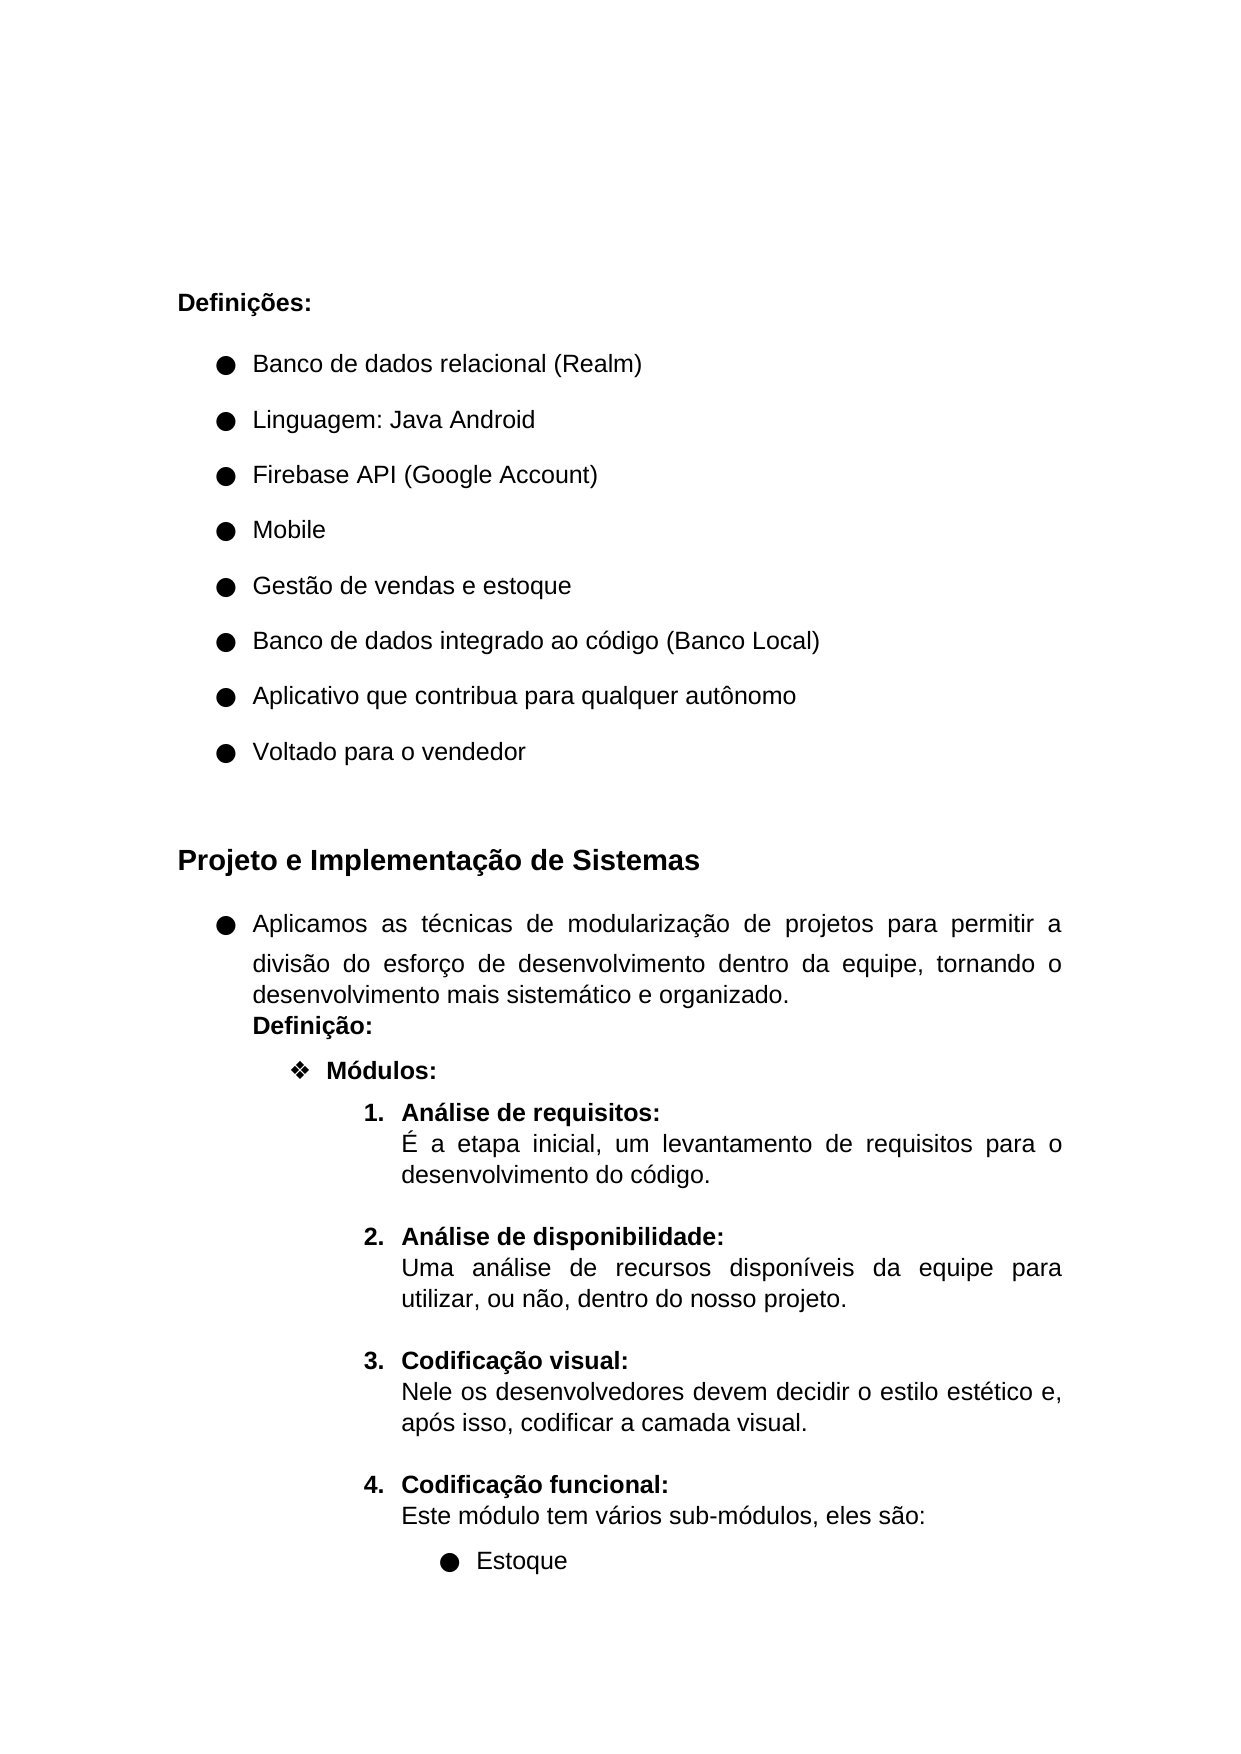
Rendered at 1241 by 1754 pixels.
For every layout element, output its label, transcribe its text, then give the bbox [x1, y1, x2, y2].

text Nele os desenvolvedores devem decidir o estilo estético e, após isso, codificar a camada visual. [401, 1377, 1063, 1437]
text Projeto e Implementação de Sistemas [177, 843, 1063, 876]
list Voltado para o vendedor [215, 723, 1063, 774]
list Codificação visual: [363, 1346, 1063, 1374]
list Análise de requisitos: [363, 1097, 1063, 1126]
list Aplicamos as técnicas de modularização de projetos para permitir a divisão do esforço de desenvolvimento dentro da equipe, tornando o desenvolvimento mais sistemático e organizado. [215, 896, 1063, 1009]
list Banco de dados integrado ao código (Banco Local) [215, 612, 1063, 664]
list Gestão de vendas e estoque [215, 557, 1063, 608]
list Linguagem: Java Android [215, 391, 1063, 442]
list Estoque [438, 1532, 1063, 1583]
text Uma análise de recursos disponíveis da equipe para utilizar, ou não, dentro do nosso projeto. [401, 1253, 1063, 1312]
list Codificação funcional: [363, 1470, 1063, 1499]
list Banco de dados relacional (Realm) [215, 336, 1063, 387]
text Definição: [252, 1011, 1063, 1040]
text Definições: [177, 288, 1063, 317]
list Análise de disponibilidade: [363, 1222, 1063, 1250]
text É a etapa inicial, um levantamento de requisitos para o desenvolvimento do código. [401, 1128, 1063, 1188]
list Aplicativo que contribua para qualquer autônomo [215, 668, 1063, 719]
list Módulos: [288, 1042, 1063, 1093]
list Firebase API (Google Account) [215, 446, 1063, 498]
list Mobile [215, 502, 1063, 553]
text Este módulo tem vários sub-módulos, eles são: [401, 1501, 1063, 1530]
